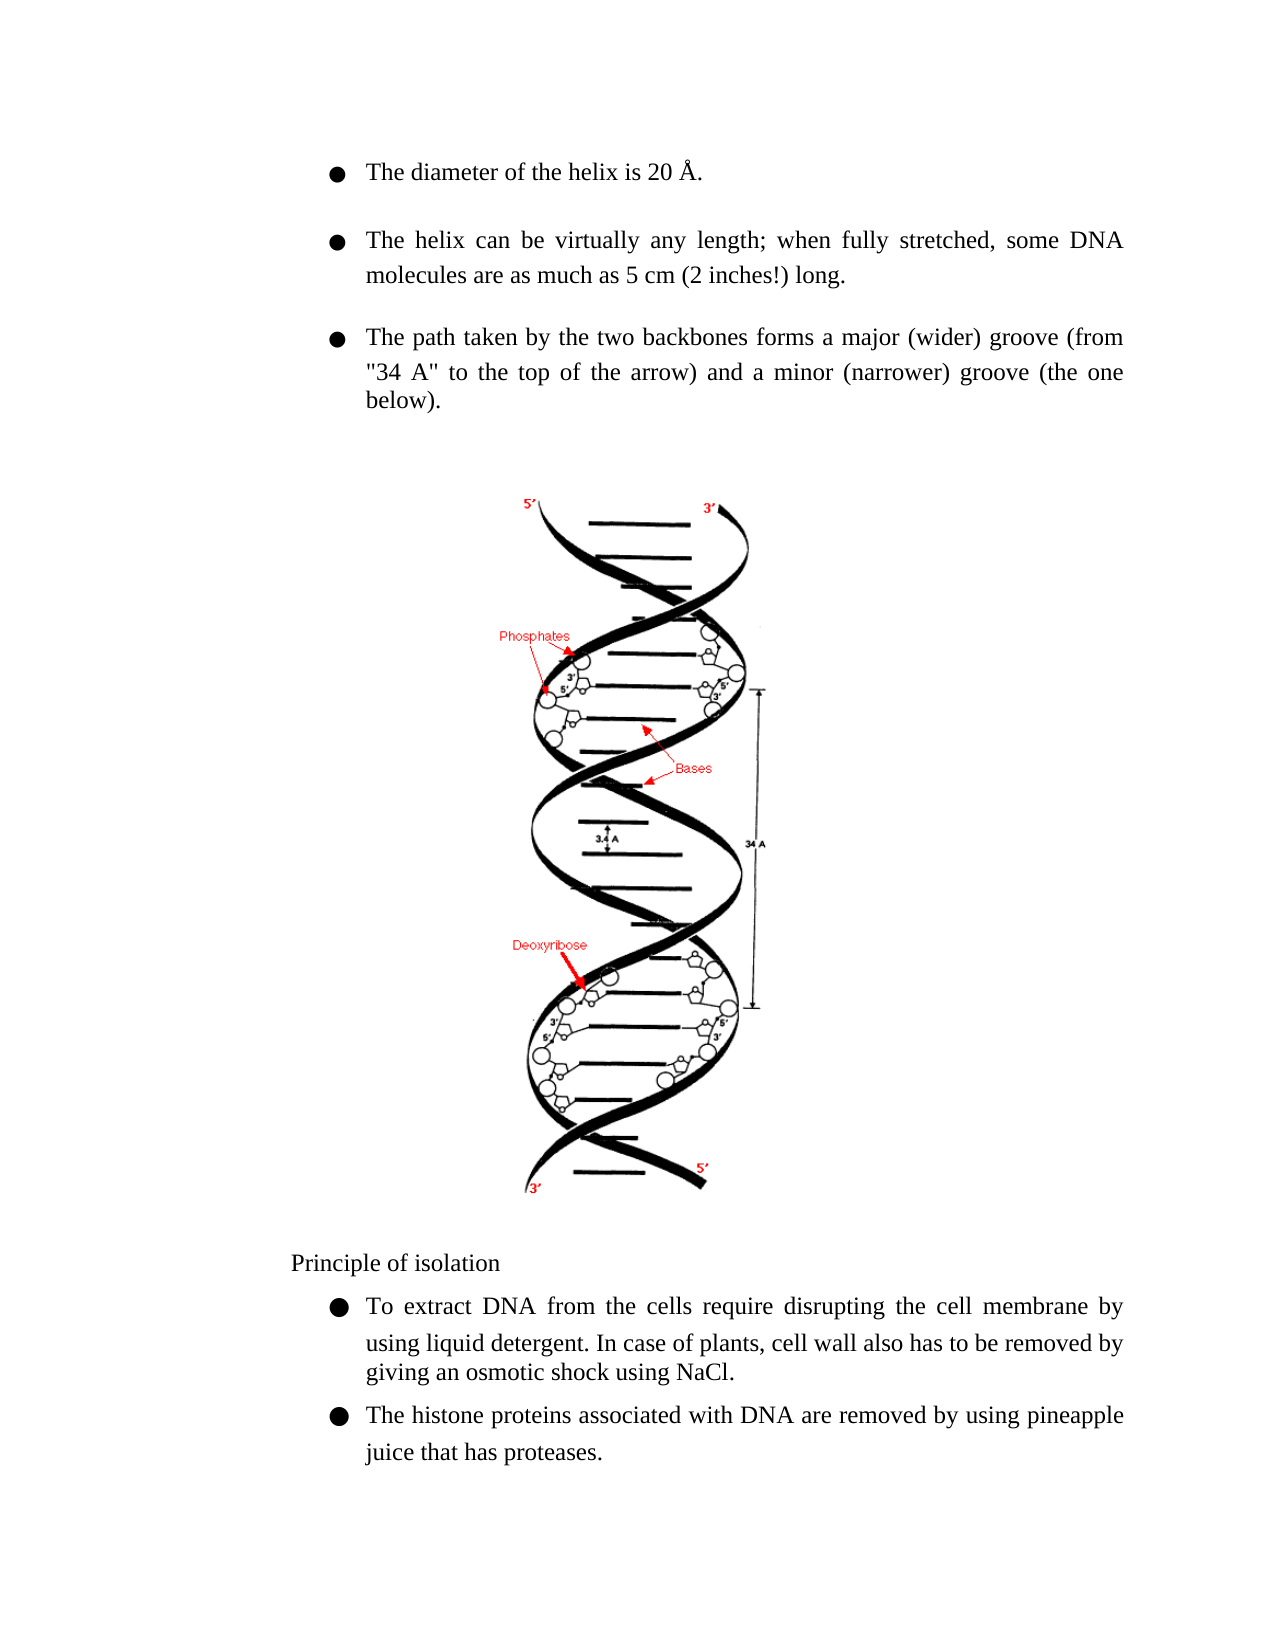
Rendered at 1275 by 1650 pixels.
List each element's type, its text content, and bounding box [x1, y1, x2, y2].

list The histone proteins associated with DNA are removed by using pineapple juice that has proteases. [328, 1386, 1125, 1466]
list To extract DNA from the cells require disrupting the cell membrane by using liquid detergent. In case of plants, cell wall also has to be removed by giving an osmotic shock using NaCl. [328, 1277, 1125, 1386]
text Principle of isolation [291, 1248, 1125, 1277]
list The path taken by the two backbones forms a major (wider) groove (from "34 A" to the top of the arrow) and a minor (narrower) groove (the one below). [328, 314, 1125, 414]
picture [496, 480, 775, 1210]
list The diameter of the helix is 20 Å. [328, 150, 1125, 193]
list The helix can be virtually any length; when fully stretched, some DNA molecules are as much as 5 cm (2 inches!) long. [328, 218, 1125, 289]
